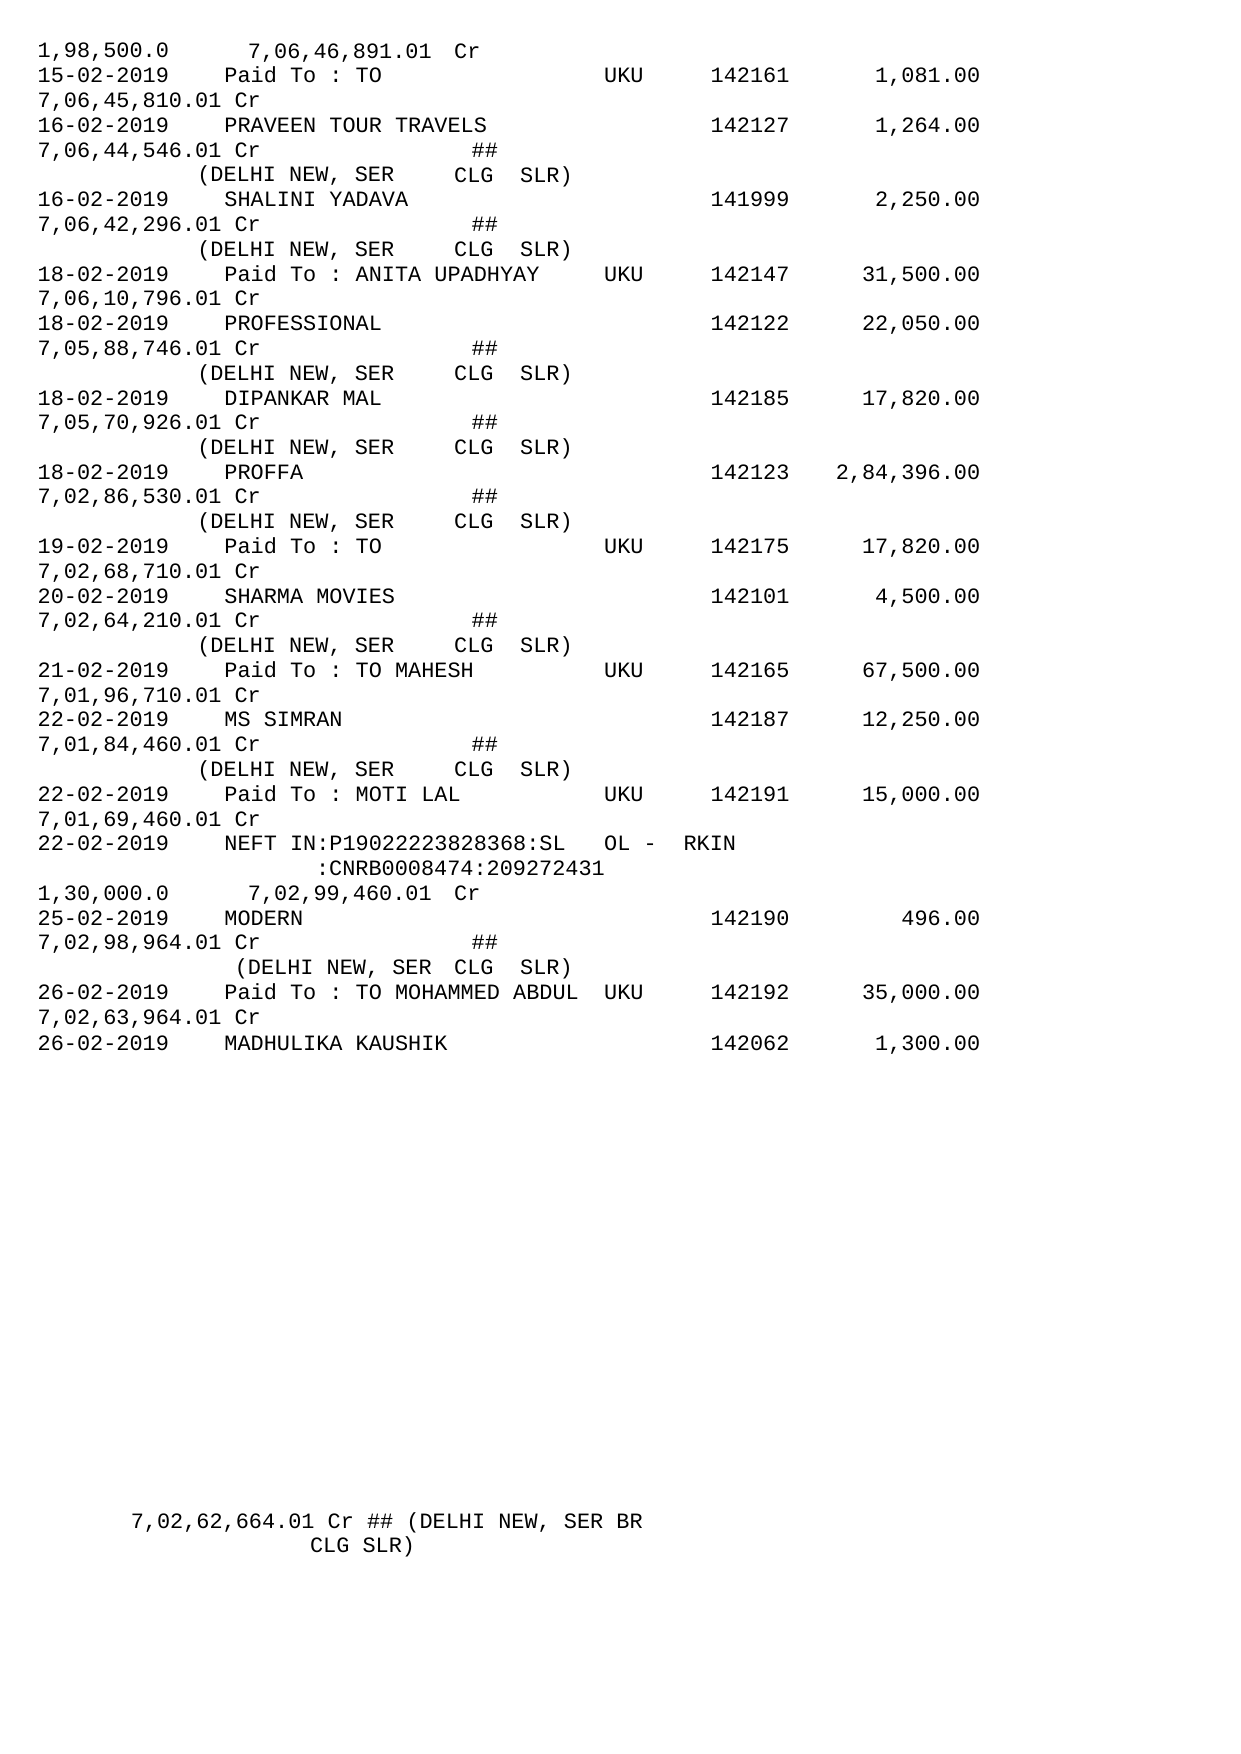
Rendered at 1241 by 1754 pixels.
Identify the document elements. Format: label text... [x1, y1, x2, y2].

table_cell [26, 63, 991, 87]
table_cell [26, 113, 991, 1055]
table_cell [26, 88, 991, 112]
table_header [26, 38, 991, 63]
text 7,02,62,664.01 Cr ## (DELHI NEW, SER BR CLG SLR) [131, 1509, 686, 1558]
